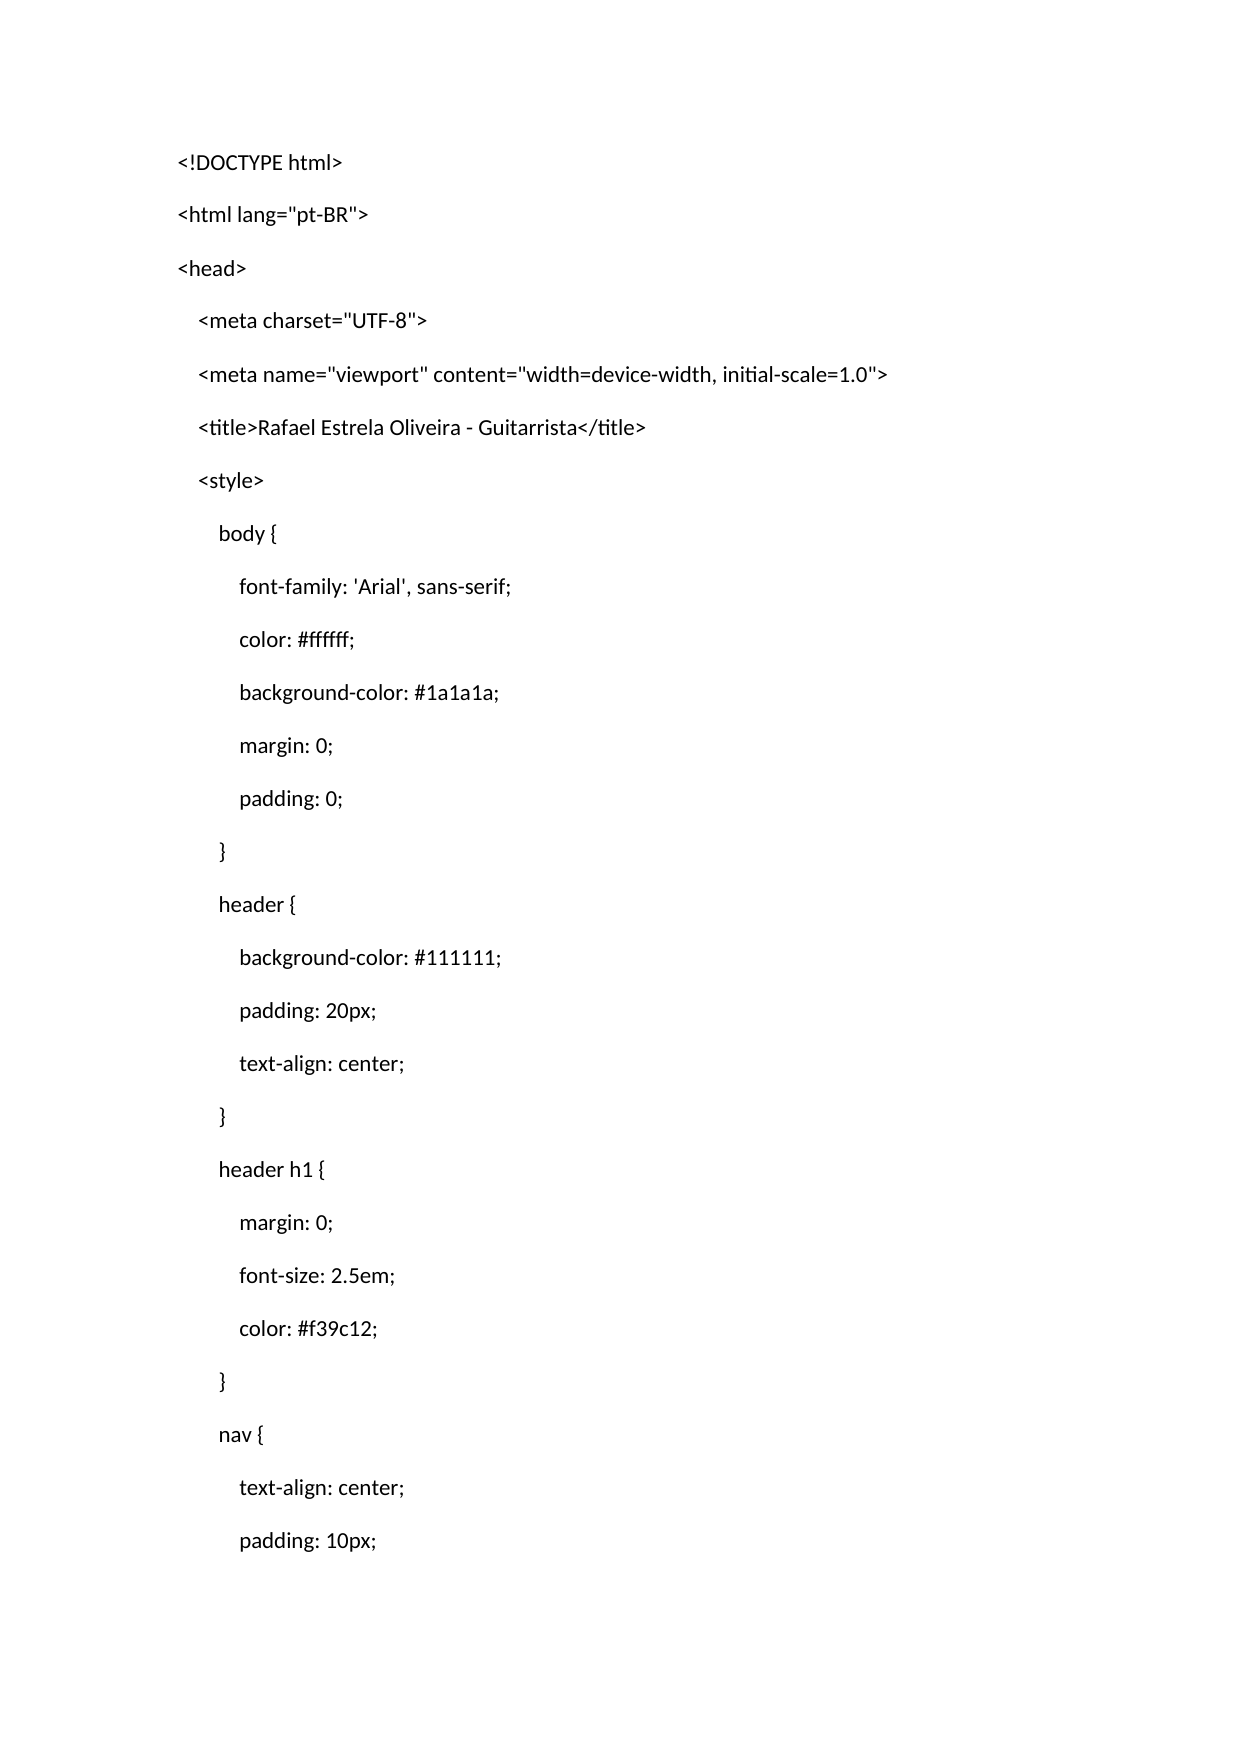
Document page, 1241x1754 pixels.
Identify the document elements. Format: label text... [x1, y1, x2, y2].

text padding: 20px; [177, 996, 1063, 1024]
text header { [177, 890, 1063, 918]
text <meta charset="UTF-8"> [177, 307, 1063, 335]
text <style> [177, 466, 1063, 494]
text } [177, 1367, 1063, 1395]
text body { [177, 519, 1063, 547]
text color: #ffffff; [177, 625, 1063, 653]
text <meta name="viewport" content="width=device-width, initial-scale=1.0"> [177, 360, 1063, 388]
text background-color: #111111; [177, 943, 1063, 971]
text <html lang="pt-BR"> [177, 201, 1063, 229]
text font-family: 'Arial', sans-serif; [177, 572, 1063, 600]
text } [177, 1102, 1063, 1130]
text <head> [177, 254, 1063, 282]
text header h1 { [177, 1155, 1063, 1183]
text text-align: center; [177, 1049, 1063, 1077]
text } [177, 837, 1063, 865]
text padding: 0; [177, 784, 1063, 812]
text background-color: #1a1a1a; [177, 678, 1063, 706]
text margin: 0; [177, 1208, 1063, 1236]
text text-align: center; [177, 1473, 1063, 1501]
text font-size: 2.5em; [177, 1261, 1063, 1289]
text padding: 10px; [177, 1526, 1063, 1554]
text <title>Rafael Estrela Oliveira - Guitarrista</title> [177, 413, 1063, 441]
text color: #f39c12; [177, 1314, 1063, 1342]
text margin: 0; [177, 731, 1063, 759]
text nav { [177, 1420, 1063, 1448]
text <!DOCTYPE html> [177, 148, 1063, 176]
